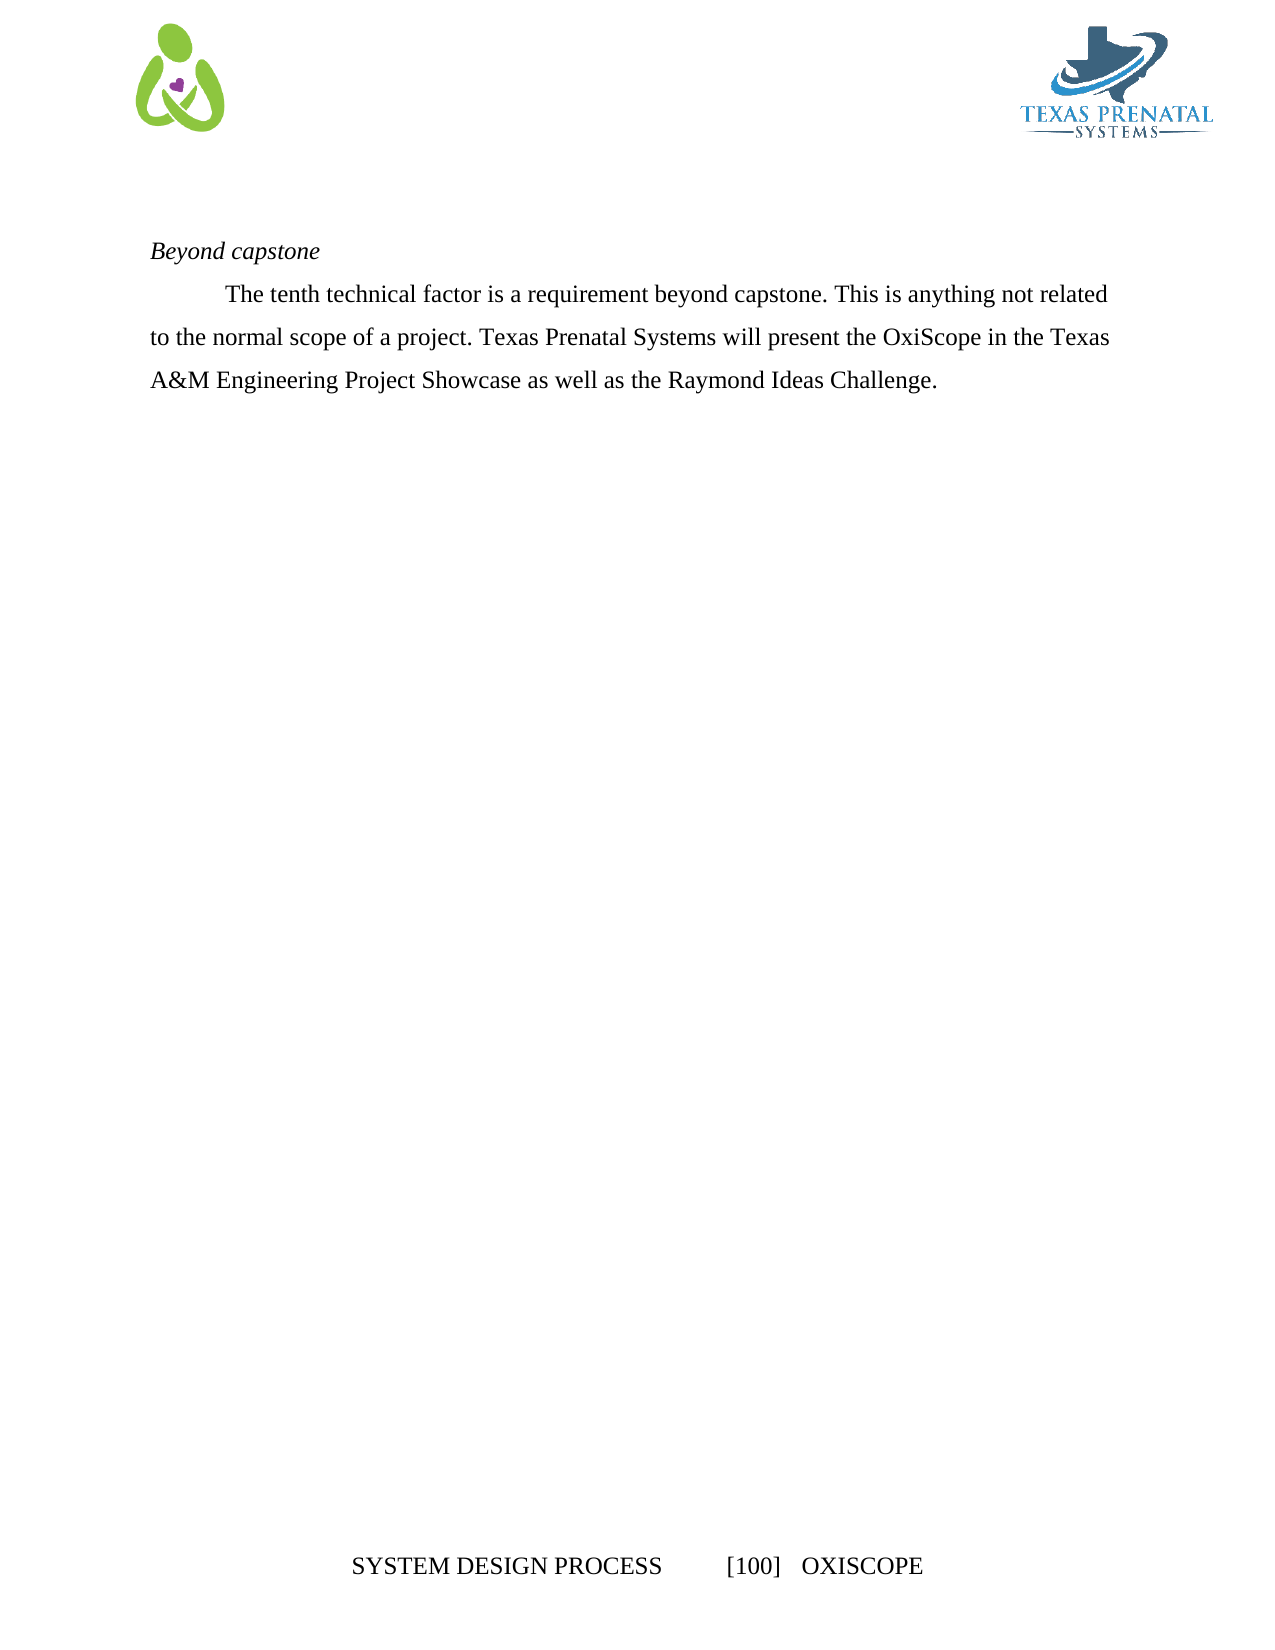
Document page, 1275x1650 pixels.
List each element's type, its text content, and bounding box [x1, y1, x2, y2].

picture [1017, 25, 1216, 142]
text Beyond capstone [150, 236, 1125, 265]
text The tenth technical factor is a requirement beyond capstone. This is anything not related to the normal scope of a project. Texas Prenatal Systems will present the OxiScope in the Texas A&M Engineering Project Showcase as well as the Raymond Ideas Challenge. [150, 279, 1125, 394]
picture [120, 17, 240, 138]
